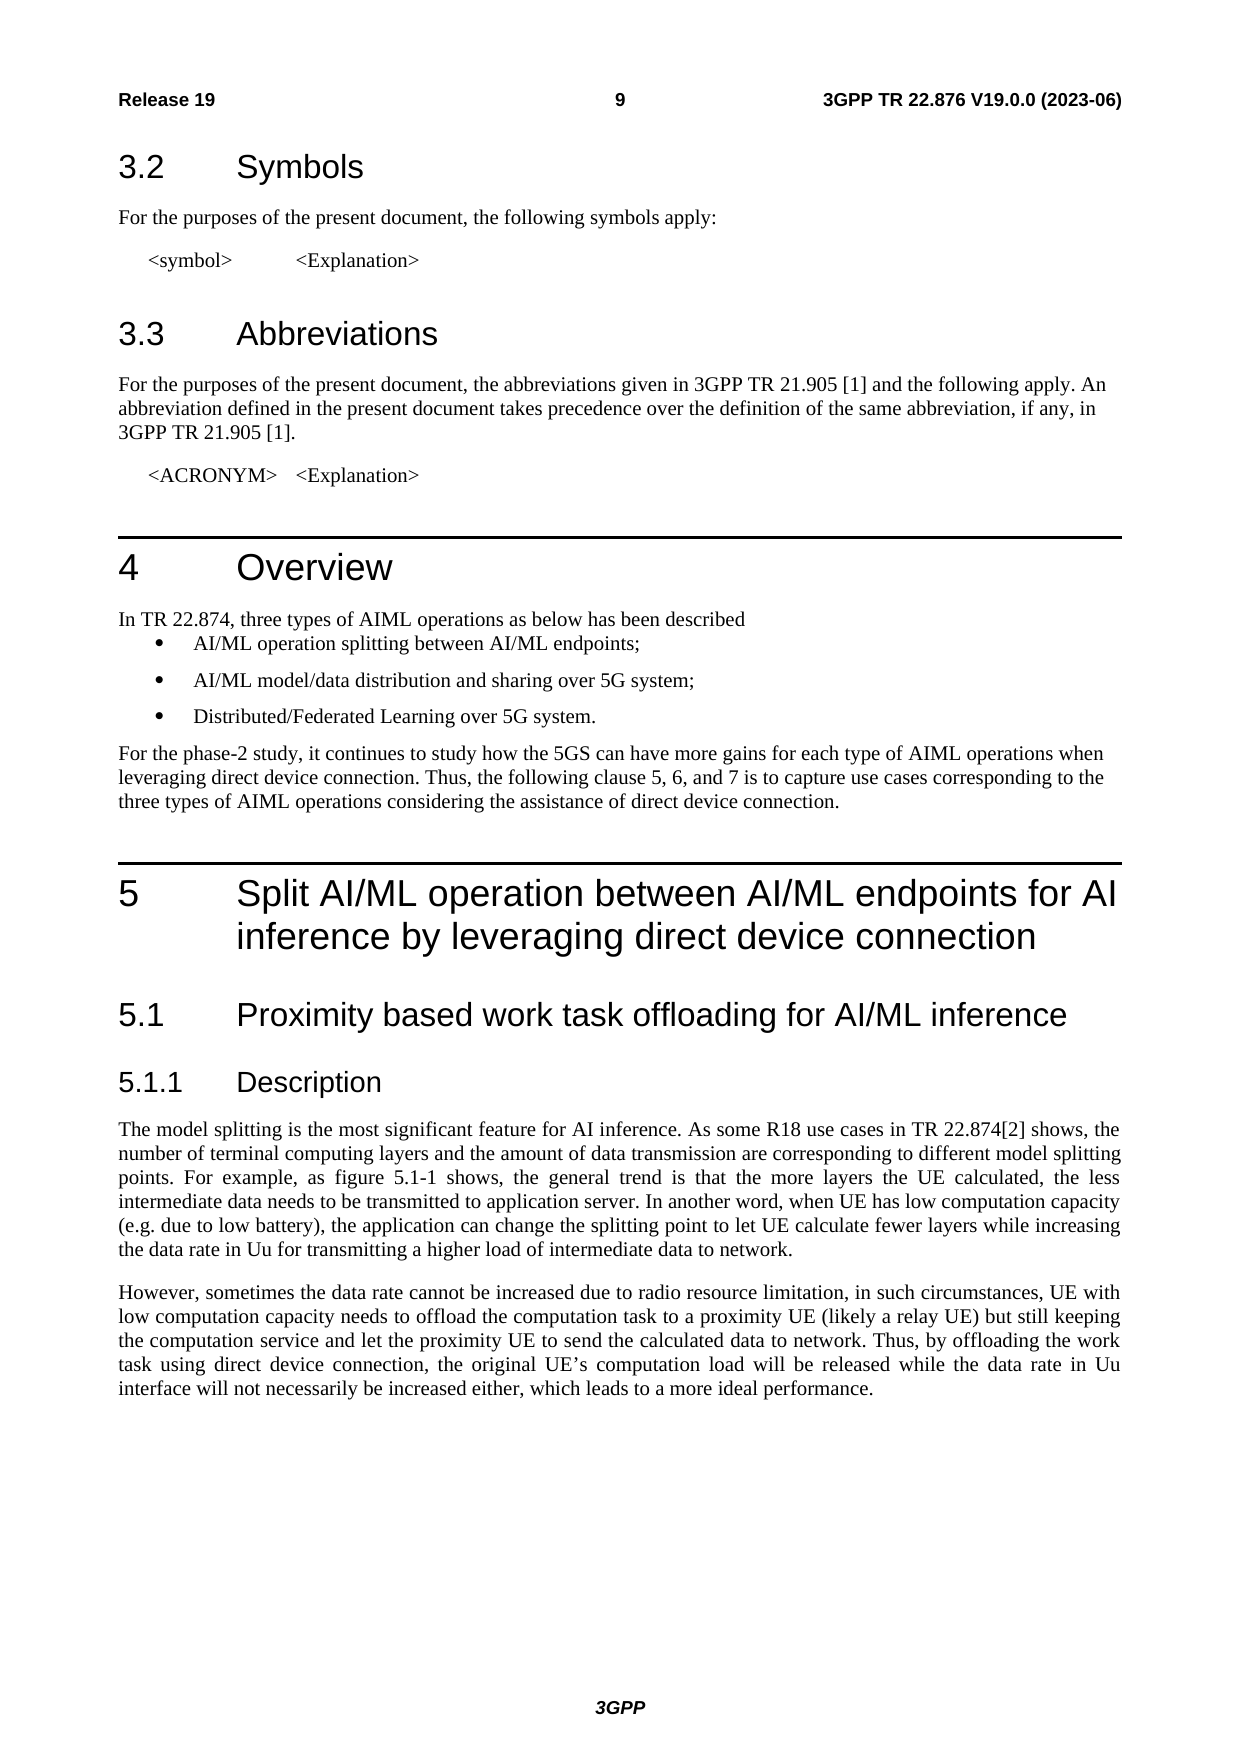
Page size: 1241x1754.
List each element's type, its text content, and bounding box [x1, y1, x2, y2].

text The model splitting is the most significant feature for AI inference. As some R18 use cases in TR 22.874[2] shows, the number of terminal computing layers and the amount of data transmission are corresponding to different model splitting points. For example, as figure 5.1-1 shows, the general trend is that the more layers the UE calculated, the less intermediate data needs to be transmitted to application server. In another word, when UE has low computation capacity (e.g. due to low battery), the application can change the splitting point to let UE calculate fewer layers while increasing the data rate in Uu for transmitting a higher load of intermediate data to network. [118, 1117, 1122, 1261]
text For the phase-2 study, it continues to study how the 5GS can have more gains for each type of AIML operations when leveraging direct device connection. Thus, the following clause 5, 6, and 7 is to capture use cases corresponding to the three types of AIML operations considering the assistance of direct device connection. [118, 741, 1122, 813]
text In TR 22.874, three types of AIML operations as below has been described [118, 607, 1122, 631]
subtitle 3.3 Abbreviations [118, 314, 1122, 353]
subtitle 4 Overview [118, 539, 1122, 588]
subtitle 5.1.1 Description [118, 1065, 1122, 1098]
list AI/ML operation splitting between AI/ML endpoints; [156, 631, 1132, 655]
text For the purposes of the present document, the abbreviations given in 3GPP TR 21.905 [1] and the following apply. An abbreviation defined in the present document takes precedence over the definition of the same abbreviation, if any, in 3GPP TR 21.905 [1]. [118, 372, 1122, 444]
subtitle 5 Split AI/ML operation between AI/ML endpoints for AI inference by leveraging direct device connection [118, 865, 1122, 957]
subtitle 3.2 Symbols [118, 147, 1122, 186]
list AI/ML model/data distribution and sharing over 5G system; [156, 667, 1132, 692]
text For the purposes of the present document, the following symbols apply: [118, 205, 1122, 229]
text <ACRONYM> <Explanation> [148, 462, 1122, 487]
text However, sometimes the data rate cannot be increased due to radio resource limitation, in such circumstances, UE with low computation capacity needs to offload the computation task to a proximity UE (likely a relay UE) but still keeping the computation service and let the proximity UE to send the calculated data to network. Thus, by offloading the work task using direct device connection, the original UE’s computation load will be released while the data rate in Uu interface will not necessarily be increased either, which leads to a more ideal performance. [118, 1280, 1122, 1400]
list Distributed/Federated Learning over 5G system. [156, 704, 1132, 728]
subtitle 5.1 Proximity based work task offloading for AI/ML inference [118, 995, 1122, 1033]
text <symbol> <Explanation> [148, 247, 1122, 272]
